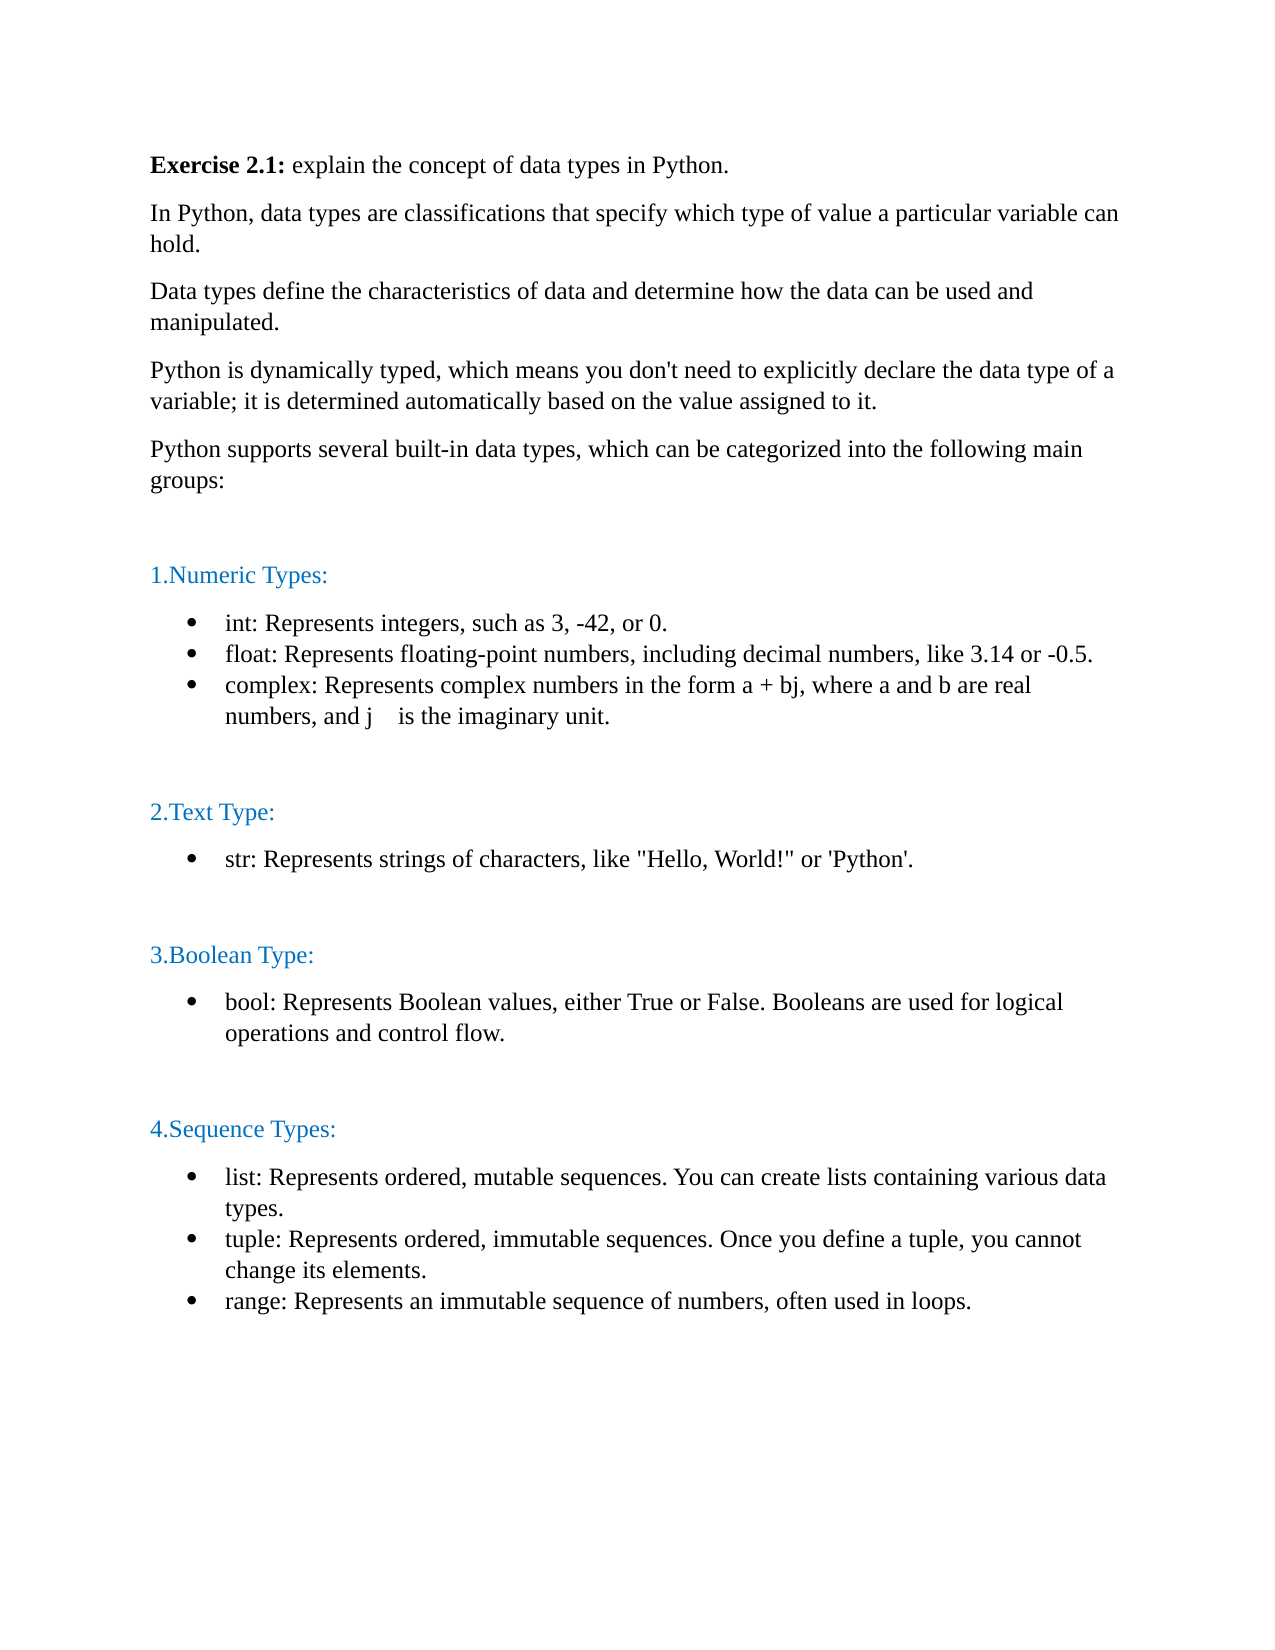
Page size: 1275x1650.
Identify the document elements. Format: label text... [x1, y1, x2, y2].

text 3.Boolean Type: [150, 940, 1125, 968]
text Python is dynamically typed, which means you don't need to explicitly declare the data type of a variable; it is determined automatically based on the value assigned to it. [150, 355, 1125, 415]
list bool: Represents Boolean values, either True or False. Booleans are used for logical operations and control flow. [187, 987, 1125, 1047]
text 1.Numeric Types: [150, 560, 1125, 589]
text Data types define the characteristics of data and determine how the data can be used and manipulated. [150, 276, 1125, 336]
list tuple: Represents ordered, immutable sequences. Once you define a tuple, you cannot change its elements. [187, 1224, 1125, 1283]
list str: Represents strings of characters, like "Hello, World!" or 'Python'. [187, 844, 1125, 873]
list list: Represents ordered, mutable sequences. You can create lists containing various data types. [187, 1162, 1125, 1221]
list range: Represents an immutable sequence of numbers, often used in loops. [187, 1286, 1125, 1314]
text Exercise 2.1: explain the concept of data types in Python. [150, 150, 1125, 179]
list float: Represents floating-point numbers, including decimal numbers, like 3.14 or -0.5. [187, 639, 1125, 668]
text In Python, data types are classifications that specify which type of value a particular variable can hold. [150, 198, 1125, 257]
text Python supports several built-in data types, which can be categorized into the following main groups: [150, 434, 1125, 494]
list complex: Represents complex numbers in the form a + bj, where a and b are real numbers, and j is the imaginary unit. [187, 670, 1125, 730]
list int: Represents integers, such as 3, -42, or 0. [187, 608, 1125, 637]
text 2.Text Type: [150, 797, 1125, 825]
text 4.Sequence Types: [150, 1114, 1125, 1143]
